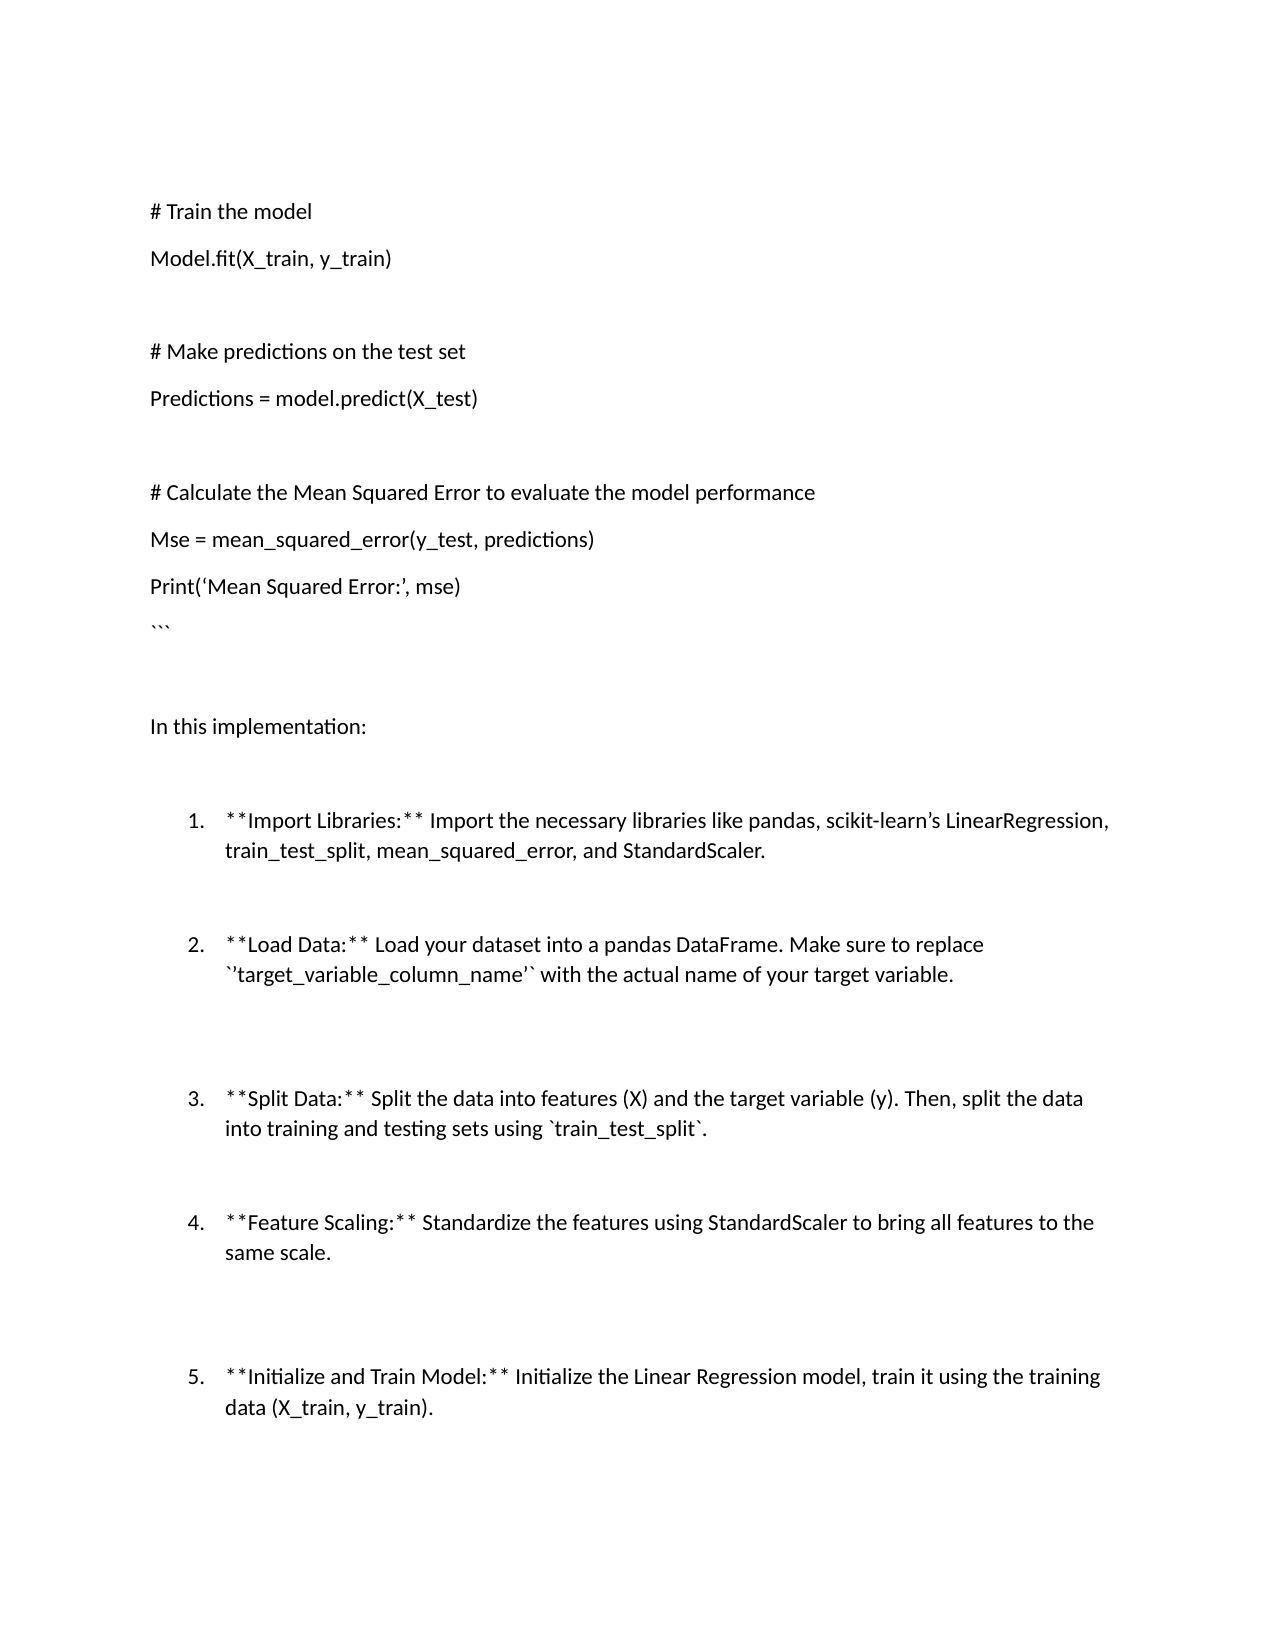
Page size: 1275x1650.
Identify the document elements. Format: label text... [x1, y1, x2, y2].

text Print(‘Mean Squared Error:’, mse) [150, 572, 1125, 600]
text In this implementation: [150, 712, 1125, 741]
list **Initialize and Train Model:** Initialize the Linear Regression model, train it using the training data (X_train, y_train). [187, 1362, 1125, 1421]
text # Make predictions on the test set [150, 337, 1125, 366]
text # Calculate the Mean Squared Error to evaluate the model performance [150, 478, 1125, 506]
list **Split Data:** Split the data into features (X) and the target variable (y). Then, split the data into training and testing sets using `train_test_split`. [187, 1084, 1125, 1143]
list **Import Libraries:** Import the necessary libraries like pandas, scikit-learn’s LinearRegression, train_test_split, mean_squared_error, and StandardScaler. [187, 806, 1125, 864]
text ``` [150, 619, 1125, 647]
text Predictions = model.predict(X_test) [150, 384, 1125, 412]
text Mse = mean_squared_error(y_test, predictions) [150, 525, 1125, 553]
list **Load Data:** Load your dataset into a pandas DataFrame. Make sure to replace `’target_variable_column_name’` with the actual name of your target variable. [187, 930, 1125, 988]
list **Feature Scaling:** Standardize the features using StandardScaler to bring all features to the same scale. [187, 1208, 1125, 1267]
text Model.fit(X_train, y_train) [150, 244, 1125, 272]
text # Train the model [150, 197, 1125, 225]
